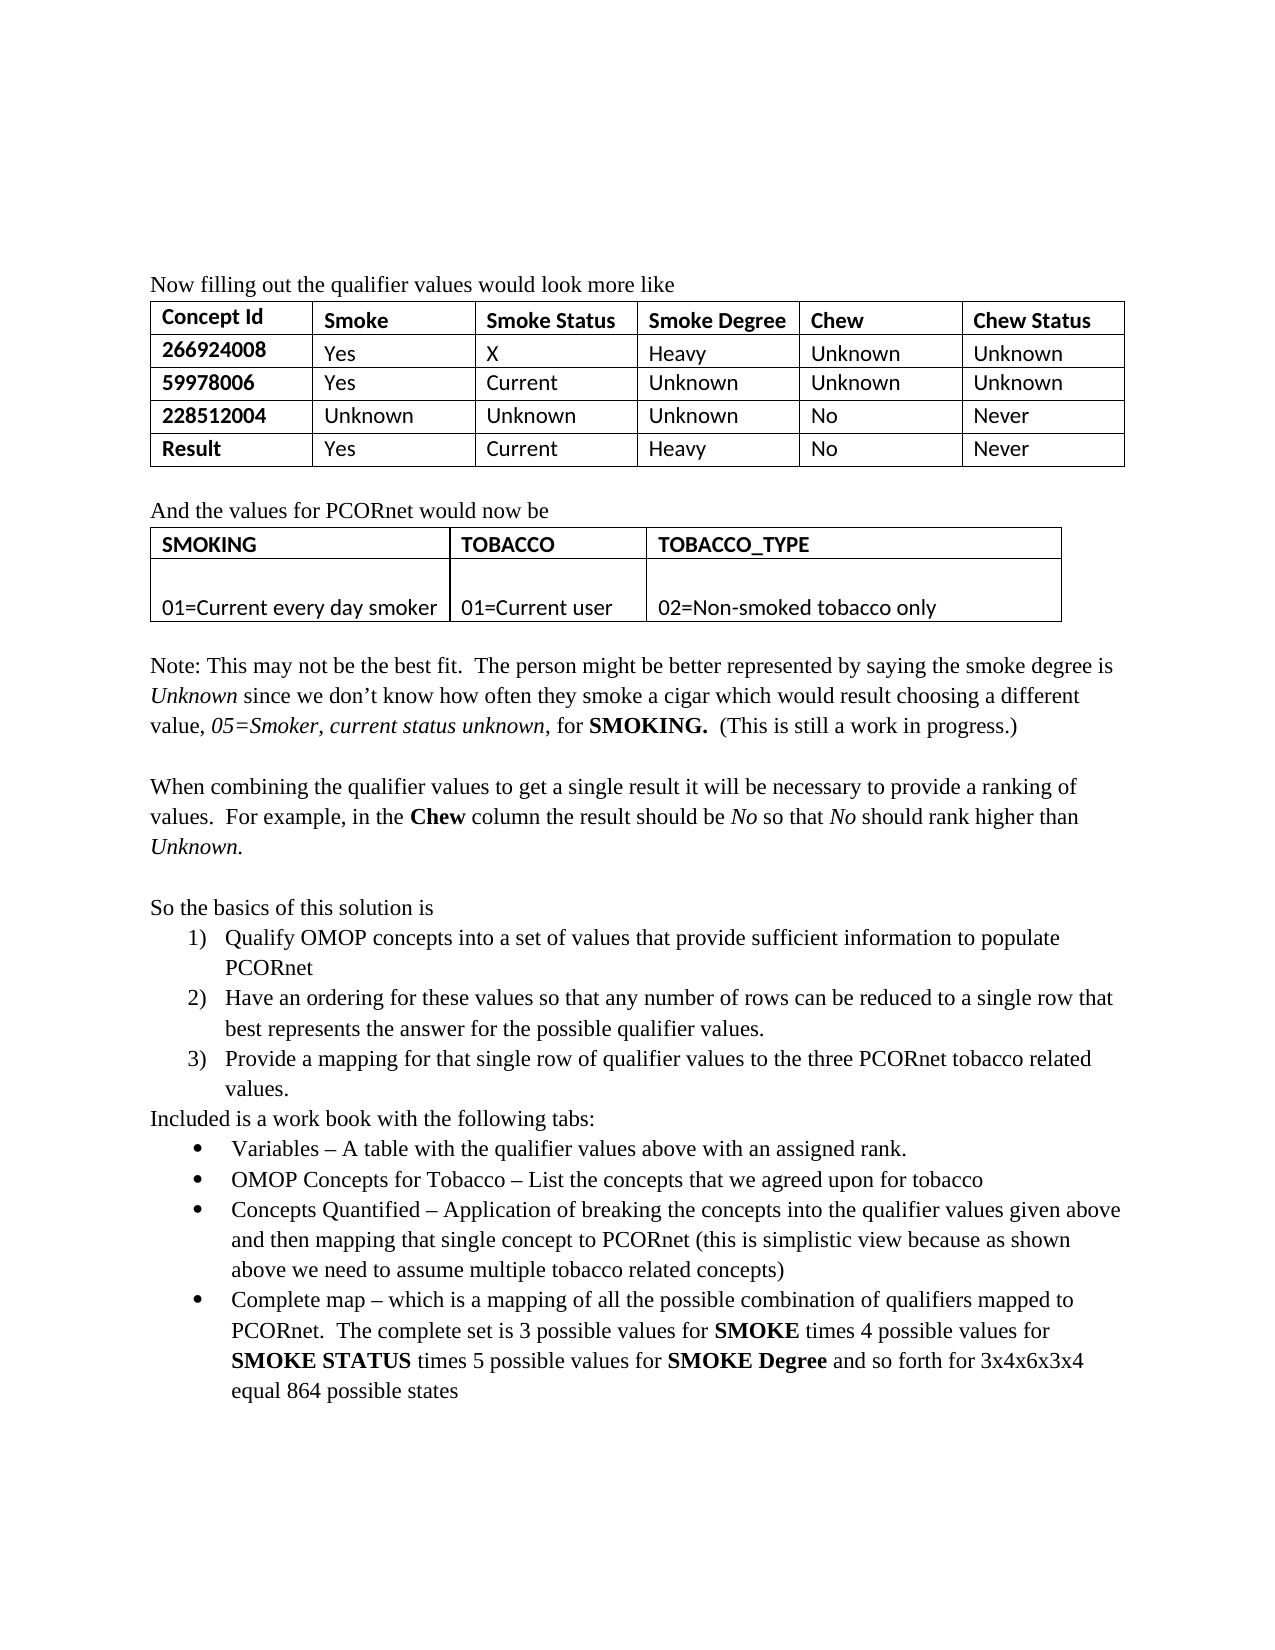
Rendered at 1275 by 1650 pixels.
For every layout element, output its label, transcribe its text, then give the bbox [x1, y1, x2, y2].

table_cell Unknown [313, 401, 475, 433]
list Complete map – which is a mapping of all the possible combination of qualifiers mapped to PCORnet. The complete set is 3 possible values for SMOKE times 4 possible values for SMOKE STATUS times 5 possible values for SMOKE Degree and so forth for 3x4x6x3x4 equal 864 possible states [194, 1286, 1125, 1403]
table_header Chew Status [963, 302, 1124, 334]
table_header Concept Id [151, 302, 312, 334]
text When combining the qualifier values to get a single result it will be necessary to provide a ranking of values. For example, in the Chew column the result should be No so that No should rank higher than Unknown. [150, 773, 1125, 860]
text So the basics of this solution is [150, 894, 1125, 920]
list Have an ordering for these values so that any number of rows can be reduced to a single row that best represents the answer for the possible qualifier values. [187, 984, 1125, 1041]
table_cell Result [151, 434, 312, 466]
table_cell Unknown [963, 335, 1124, 367]
table_cell Unknown [800, 368, 962, 400]
table_cell 02=Non-smoked tobacco only [647, 559, 1061, 621]
table_cell Unknown [638, 401, 799, 433]
table_cell 266924008 [151, 335, 312, 367]
table_header Smoke [313, 302, 475, 334]
table_header TOBACCO_TYPE [647, 528, 1061, 558]
table_cell 01=Current every day smoker [151, 559, 449, 621]
table_cell Unknown [963, 368, 1124, 400]
table_cell Current [476, 434, 637, 466]
table_cell No [800, 401, 962, 433]
table_cell Heavy [638, 335, 799, 367]
table_cell Never [963, 401, 1124, 433]
table_cell Yes [313, 434, 475, 466]
table_cell 228512004 [151, 401, 312, 433]
table_cell 01=Current user [451, 559, 646, 621]
list Qualify OMOP concepts into a set of values that provide sufficient information to populate PCORnet [187, 924, 1125, 981]
table_cell Yes [313, 335, 475, 367]
list OMOP Concepts for Tobacco – List the concepts that we agreed upon for tobacco [194, 1166, 1125, 1192]
table_cell Current [476, 368, 637, 400]
table_header Chew [800, 302, 962, 334]
table_header TOBACCO [451, 528, 646, 558]
list Concepts Quantified – Application of breaking the concepts into the qualifier values given above and then mapping that single concept to PCORnet (this is simplistic view because as shown above we need to assume multiple tobacco related concepts) [194, 1196, 1125, 1283]
table_header Smoke Status [476, 302, 637, 334]
table_cell 59978006 [151, 368, 312, 400]
list Included is a work book with the following tabs: [150, 1105, 1125, 1132]
table_cell Unknown [638, 368, 799, 400]
table_cell Heavy [638, 434, 799, 466]
list Variables – A table with the qualifier values above with an assigned rank. [194, 1135, 1125, 1162]
table_cell Never [963, 434, 1124, 466]
table_cell Unknown [476, 401, 637, 433]
table_cell No [800, 434, 962, 466]
table_cell X [476, 335, 637, 367]
table_cell Yes [313, 368, 475, 400]
text Note: This may not be the best fit. The person might be better represented by saying the smoke degree is Unknown since we don’t know how often they smoke a cigar which would result choosing a different value, 05=Smoker, current status unknown, for SMOKING. (This is still a work in progress.) [150, 652, 1125, 739]
table_header Smoke Degree [638, 302, 799, 334]
list Provide a mapping for that single row of qualifier values to the three PCORnet tobacco related values. [187, 1045, 1125, 1101]
text Now filling out the qualifier values would look more like [150, 271, 1125, 297]
text And the values for PCORnet would now be [150, 497, 1125, 523]
table_cell Unknown [800, 335, 962, 367]
table_header SMOKING [151, 528, 449, 558]
